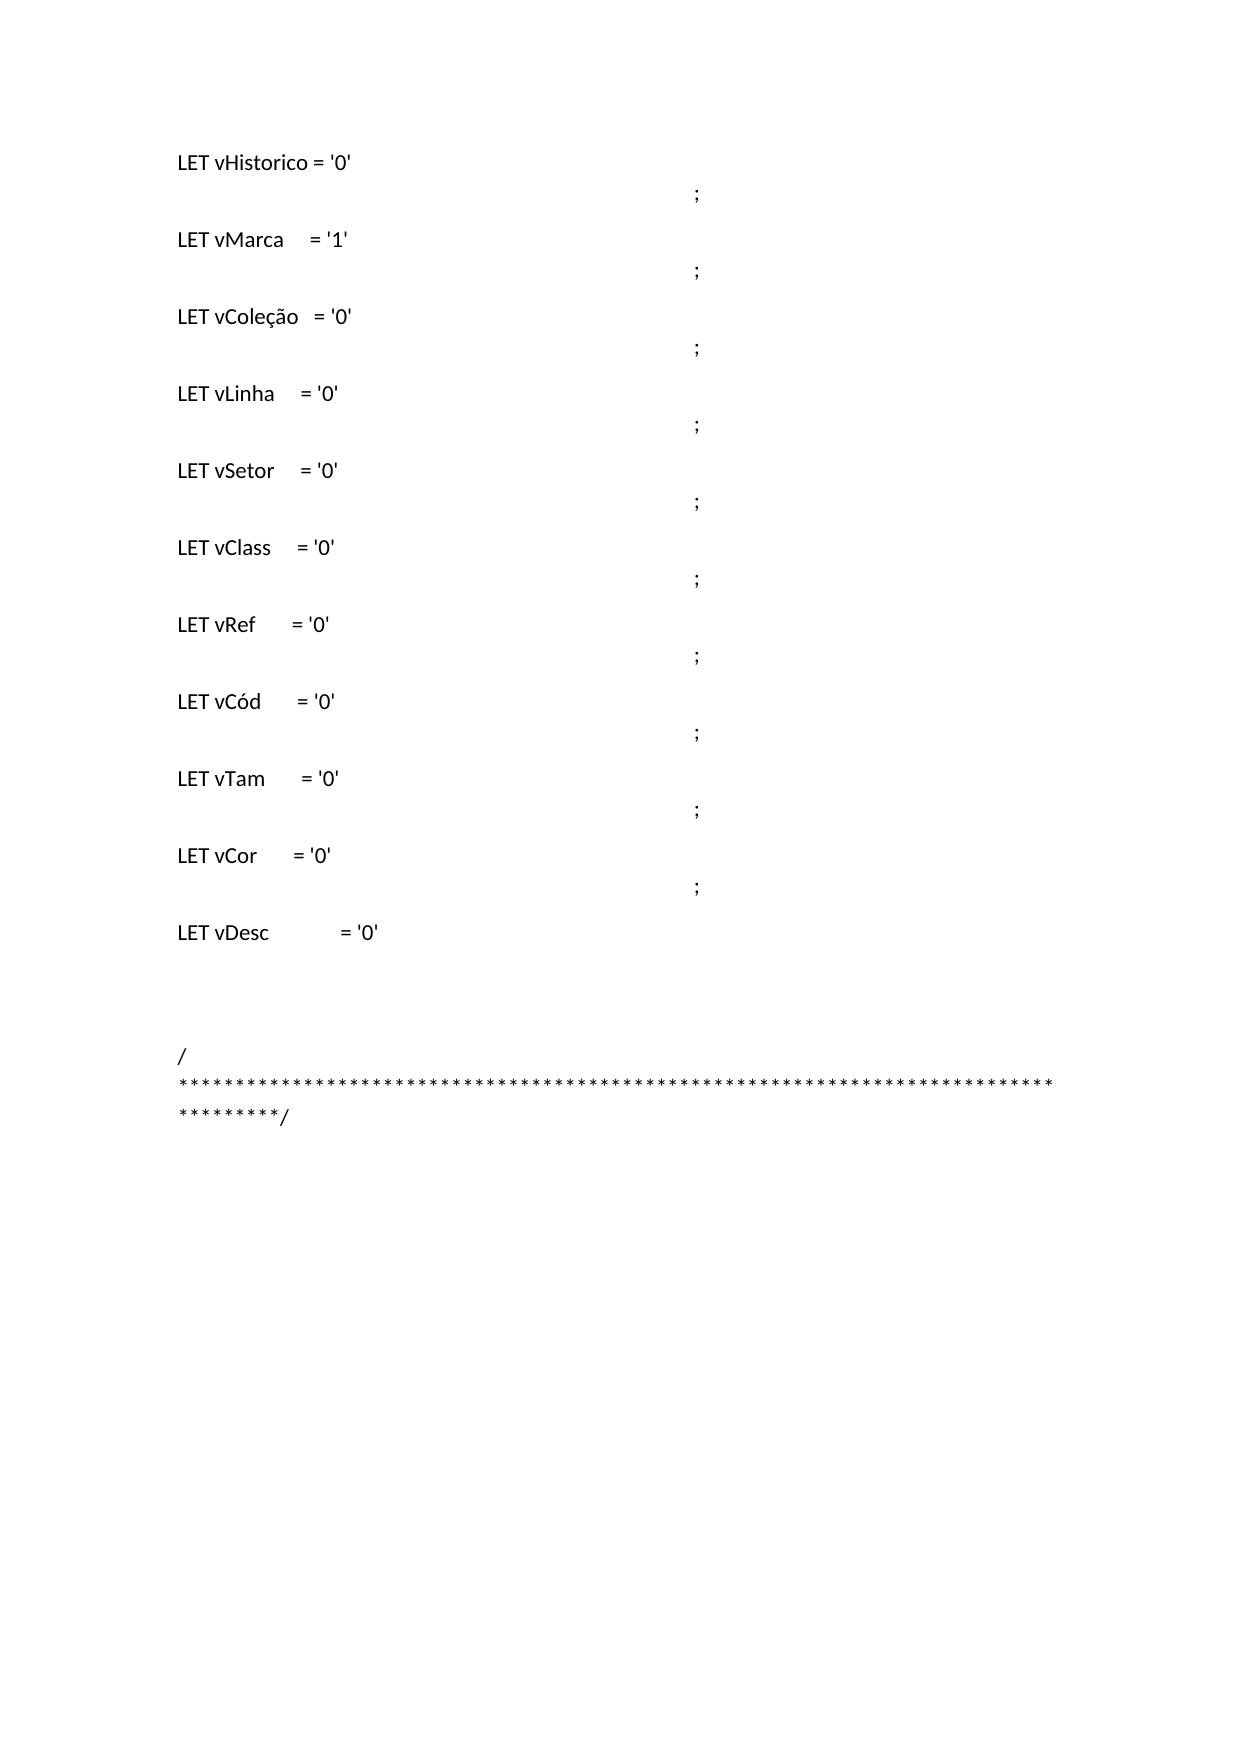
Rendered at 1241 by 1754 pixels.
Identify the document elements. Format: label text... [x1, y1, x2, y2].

text LET vTam = '0' ; [177, 764, 1063, 822]
text LET vCód = '0' ; [177, 687, 1063, 745]
text LET vColeção = '0' ; [177, 302, 1063, 360]
text LET vHistorico = '0' ; [177, 148, 1063, 206]
text LET vDesc = '0' [177, 918, 1063, 977]
text LET vLinha = '0' ; [177, 379, 1063, 437]
text LET vMarca = '1' ; [177, 225, 1063, 283]
text /**************************************************************************************/ [177, 1042, 1063, 1131]
text LET vCor = '0' ; [177, 841, 1063, 899]
text LET vRef = '0' ; [177, 610, 1063, 668]
text LET vSetor = '0' ; [177, 456, 1063, 514]
text LET vClass = '0' ; [177, 533, 1063, 591]
